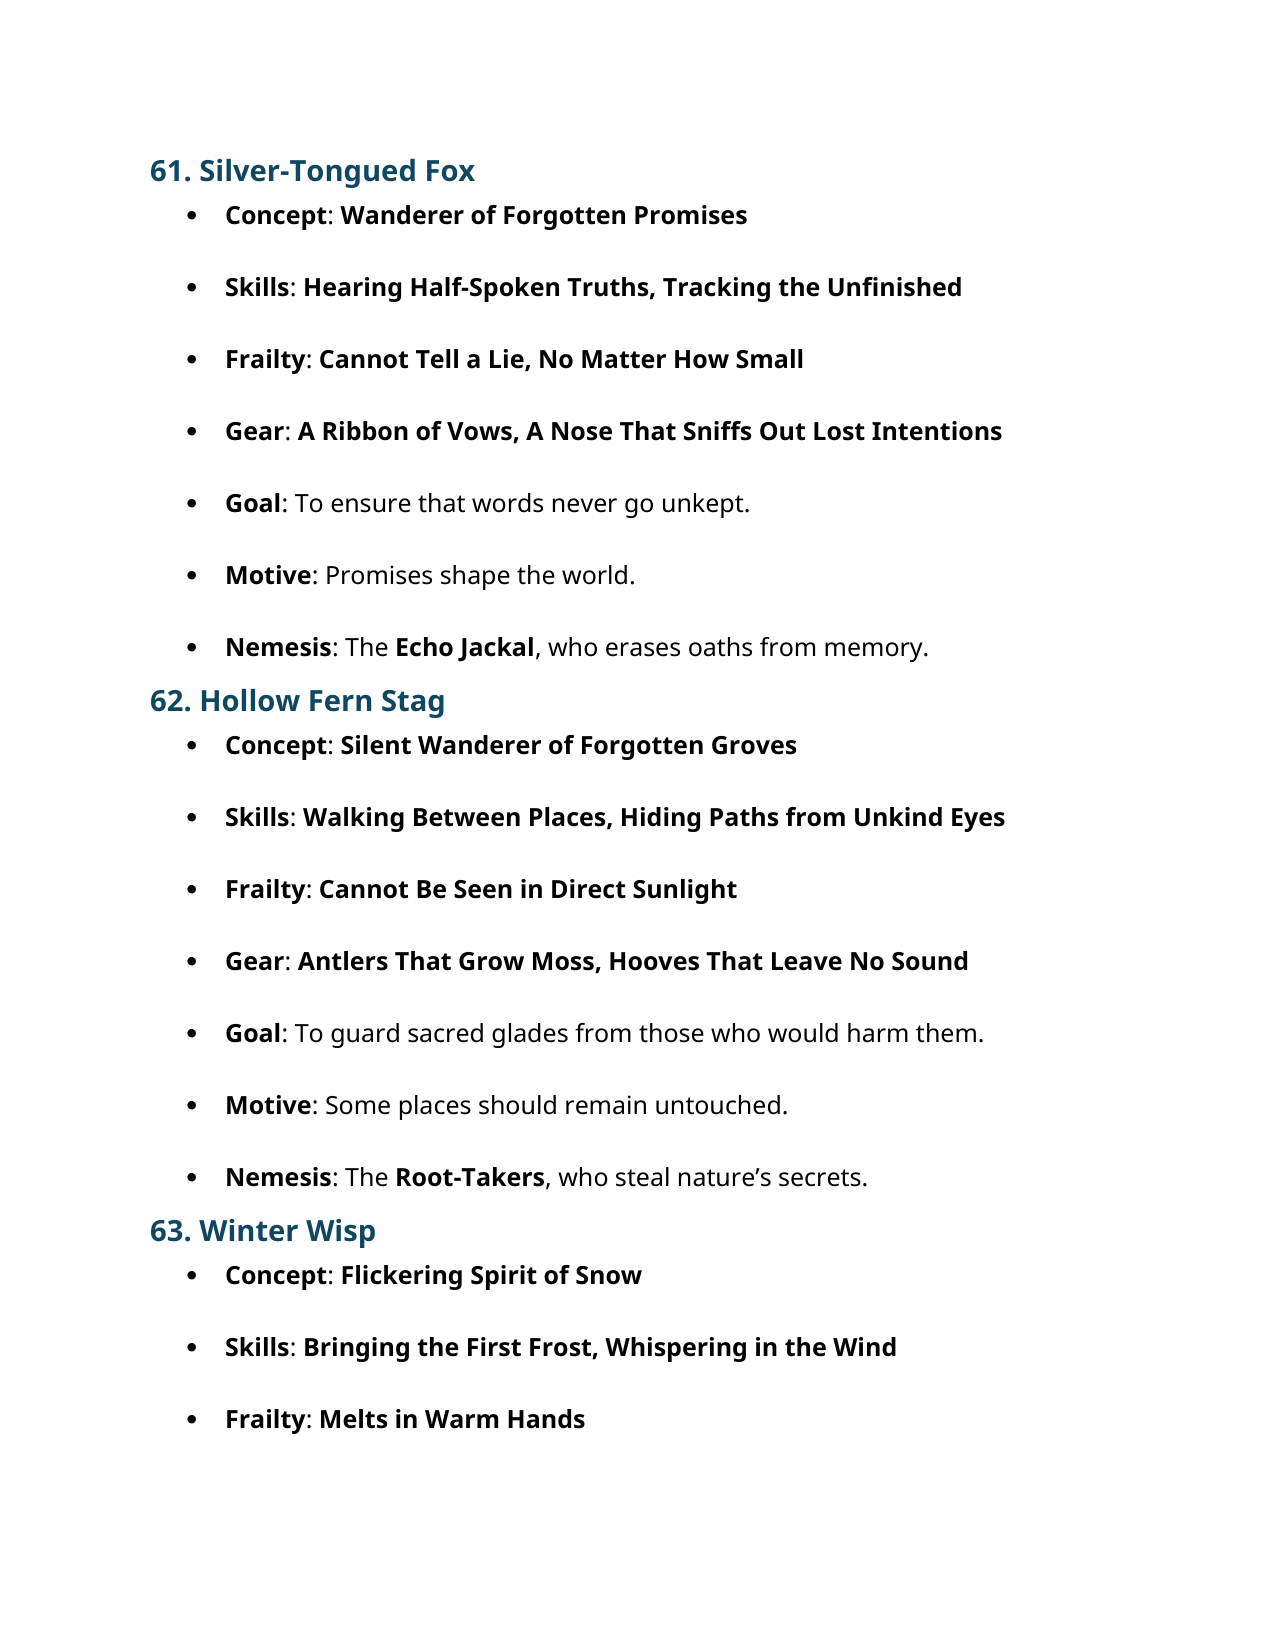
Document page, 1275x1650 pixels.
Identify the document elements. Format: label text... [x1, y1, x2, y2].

list Motive: Promises shape the world. [187, 557, 1125, 626]
list Motive: Some places should remain untouched. [187, 1087, 1125, 1156]
list Frailty: Cannot Tell a Lie, No Matter How Small [187, 342, 1125, 410]
list Nemesis: The Root-Takers, who steal nature’s secrets. [187, 1159, 1125, 1193]
list Skills: Bringing the First Frost, Whispering in the Wind [187, 1330, 1125, 1398]
list Skills: Walking Between Places, Hiding Paths from Unkind Eyes [187, 800, 1125, 868]
list Concept: Silent Wanderer of Forgotten Groves [187, 728, 1125, 796]
list Goal: To guard sacred glades from those who would harm them. [187, 1016, 1125, 1084]
list Goal: To ensure that words never go unkept. [187, 486, 1125, 554]
subtitle 62. Hollow Fern Stag [150, 680, 1125, 720]
list Gear: A Ribbon of Vows, A Nose That Sniffs Out Lost Intentions [187, 414, 1125, 482]
subtitle 61. Silver-Tongued Fox [150, 150, 1125, 190]
list Frailty: Melts in Warm Hands [187, 1402, 1125, 1470]
list Concept: Flickering Spirit of Snow [187, 1258, 1125, 1326]
subtitle 63. Winter Wisp [150, 1210, 1125, 1250]
list Gear: Antlers That Grow Moss, Hooves That Leave No Sound [187, 944, 1125, 1012]
list Concept: Wanderer of Forgotten Promises [187, 198, 1125, 266]
list Frailty: Cannot Be Seen in Direct Sunlight [187, 872, 1125, 940]
list Nemesis: The Echo Jackal, who erases oaths from memory. [187, 629, 1125, 663]
list Skills: Hearing Half-Spoken Truths, Tracking the Unfinished [187, 270, 1125, 338]
